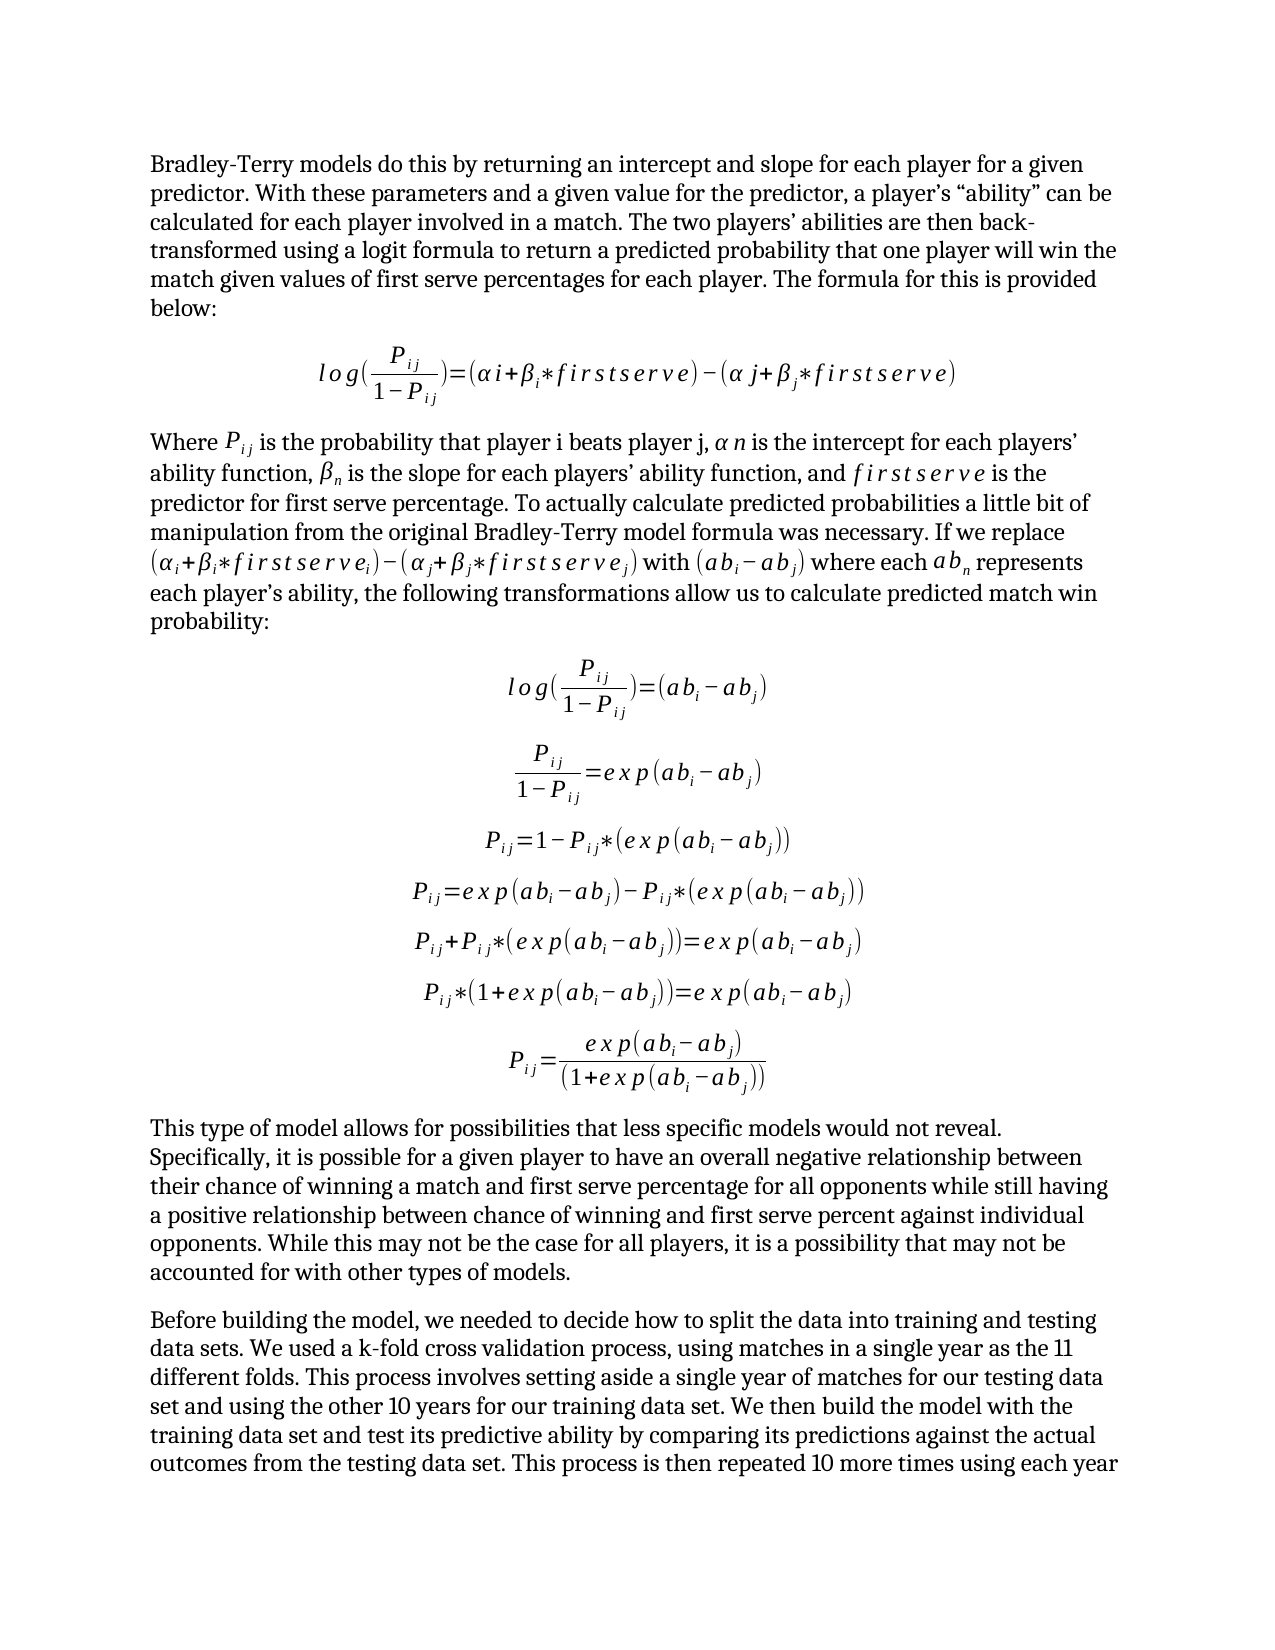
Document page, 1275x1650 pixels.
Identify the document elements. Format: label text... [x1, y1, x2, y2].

text This type of model allows for possibilities that less specific models would not reveal. Specifically, it is possible for a given player to have an overall negative relationship between their chance of winning a match and first serve percentage for all opponents while still having a positive relationship between chance of winning and first serve percent against individual opponents. While this may not be the case for all players, it is a possibility that may not be accounted for with other types of models. [150, 1114, 1125, 1287]
text Where is the probability that player i beats player j, is the intercept for each players’ ability function, is the slope for each players’ ability function, and is the predictor for first serve percentage. To actually calculate predicted probabilities a little bit of manipulation from the original Bradley-Terry model formula was necessary. If we replace with where each represents each player’s ability, the following transformations allow us to calculate predicted match win probability: [150, 426, 1125, 636]
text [150, 1306, 1125, 1478]
text Bradley-Terry models do this by returning an intercept and slope for each player for a given predictor. With these parameters and a given value for the predictor, a player’s “ability” can be calculated for each player involved in a match. The two players’ abilities are then back-transformed using a logit formula to return a predicted probability that one player will win the match given values of first serve percentages for each player. The formula for this is provided below: [150, 150, 1125, 322]
